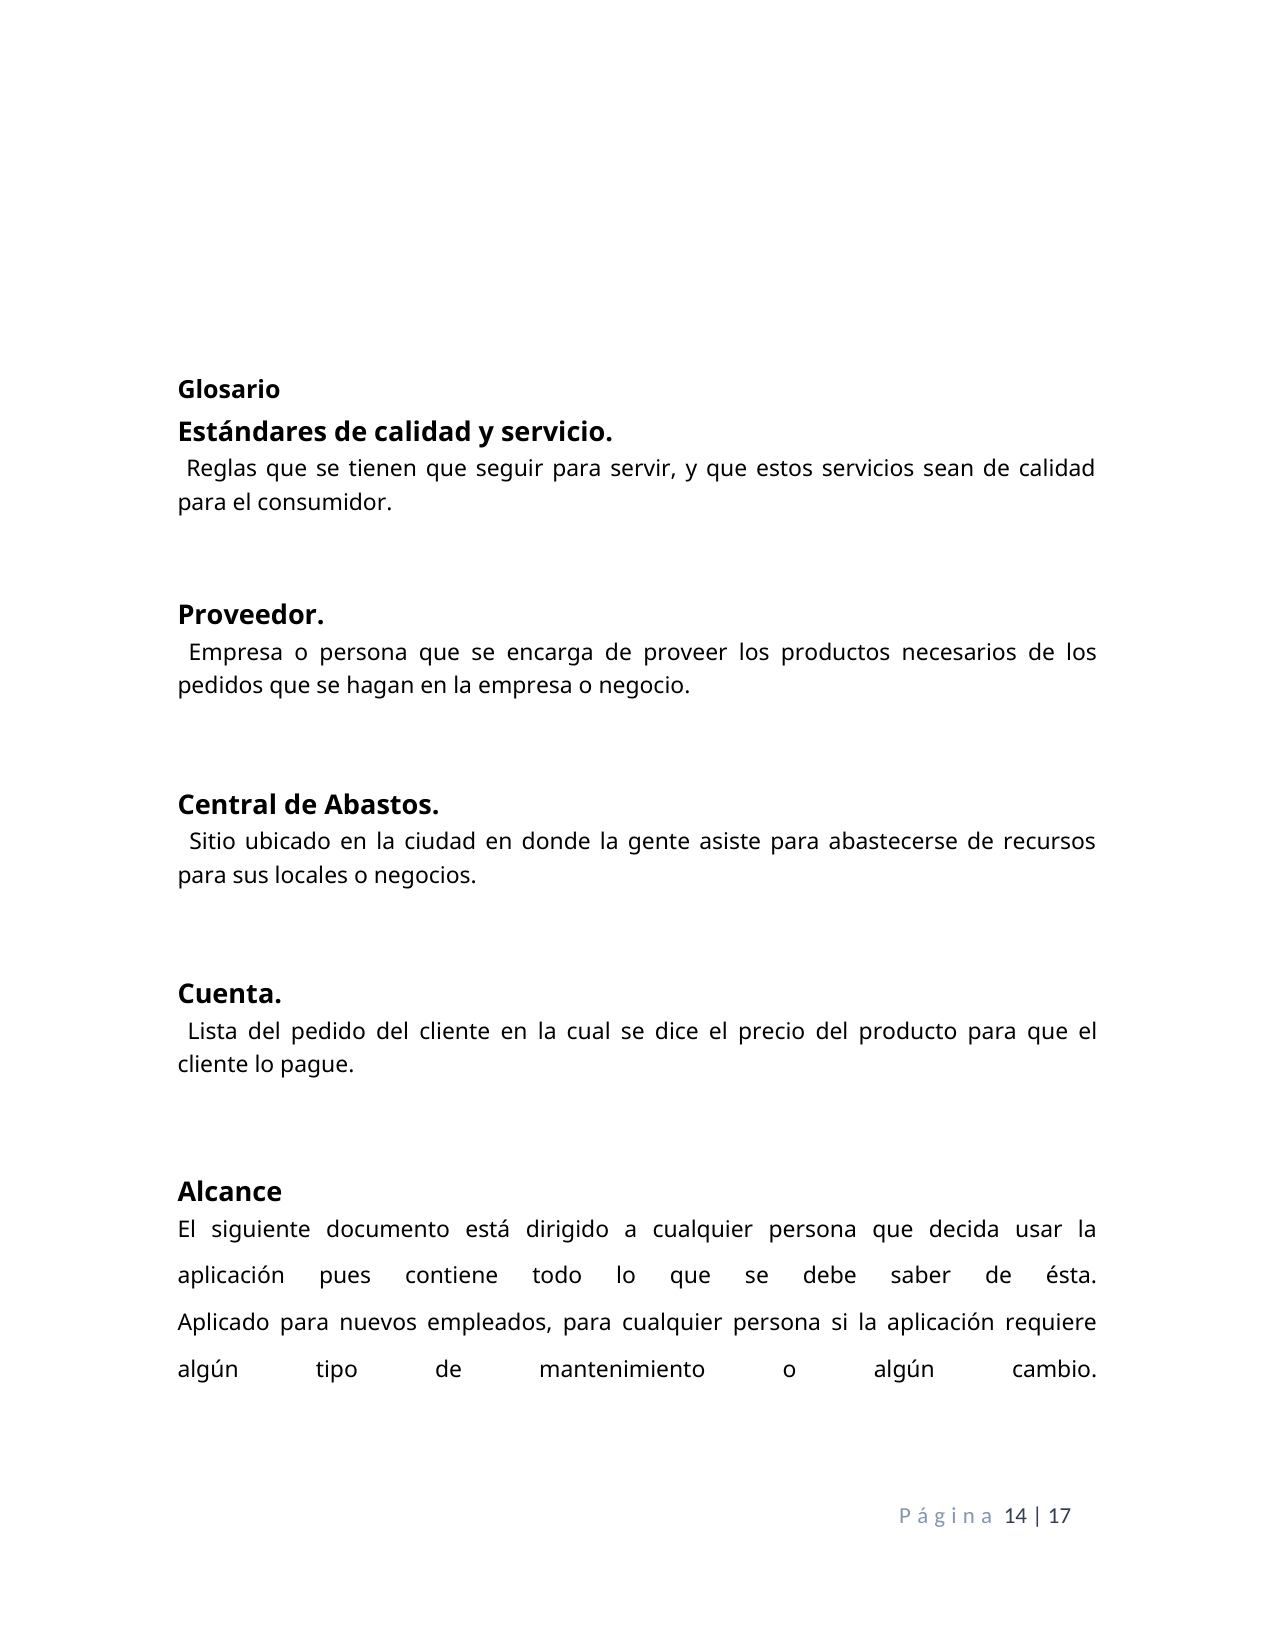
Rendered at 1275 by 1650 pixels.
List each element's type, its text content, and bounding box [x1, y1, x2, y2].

subtitle Cuenta. [177, 975, 1098, 1012]
subtitle Glosario [177, 371, 1098, 405]
text El siguiente documento está dirigido a cualquier persona que decida usar la aplicación pues contiene todo lo que se debe saber de ésta. Aplicado para nuevos empleados, para cualquier persona si la aplicación requiere algún tipo de mantenimiento o algún cambio. [177, 1213, 1098, 1426]
subtitle Central de Abastos. [177, 785, 1098, 822]
subtitle Alcance [177, 1173, 1098, 1210]
subtitle Estándares de calidad y servicio. [177, 412, 1098, 449]
text Reglas que se tienen que seguir para servir, y que estos servicios sean de calidad para el consumidor. [177, 452, 1098, 517]
text Sitio ubicado en la ciudad en donde la gente asiste para abastecerse de recursos para sus locales o negocios. [177, 825, 1098, 890]
subtitle Proveedor. [177, 596, 1098, 633]
text Lista del pedido del cliente en la cual se dice el precio del producto para que el cliente lo pague. [177, 1015, 1098, 1080]
text Empresa o persona que se encarga de proveer los productos necesarios de los pedidos que se hagan en la empresa o negocio. [177, 636, 1098, 701]
